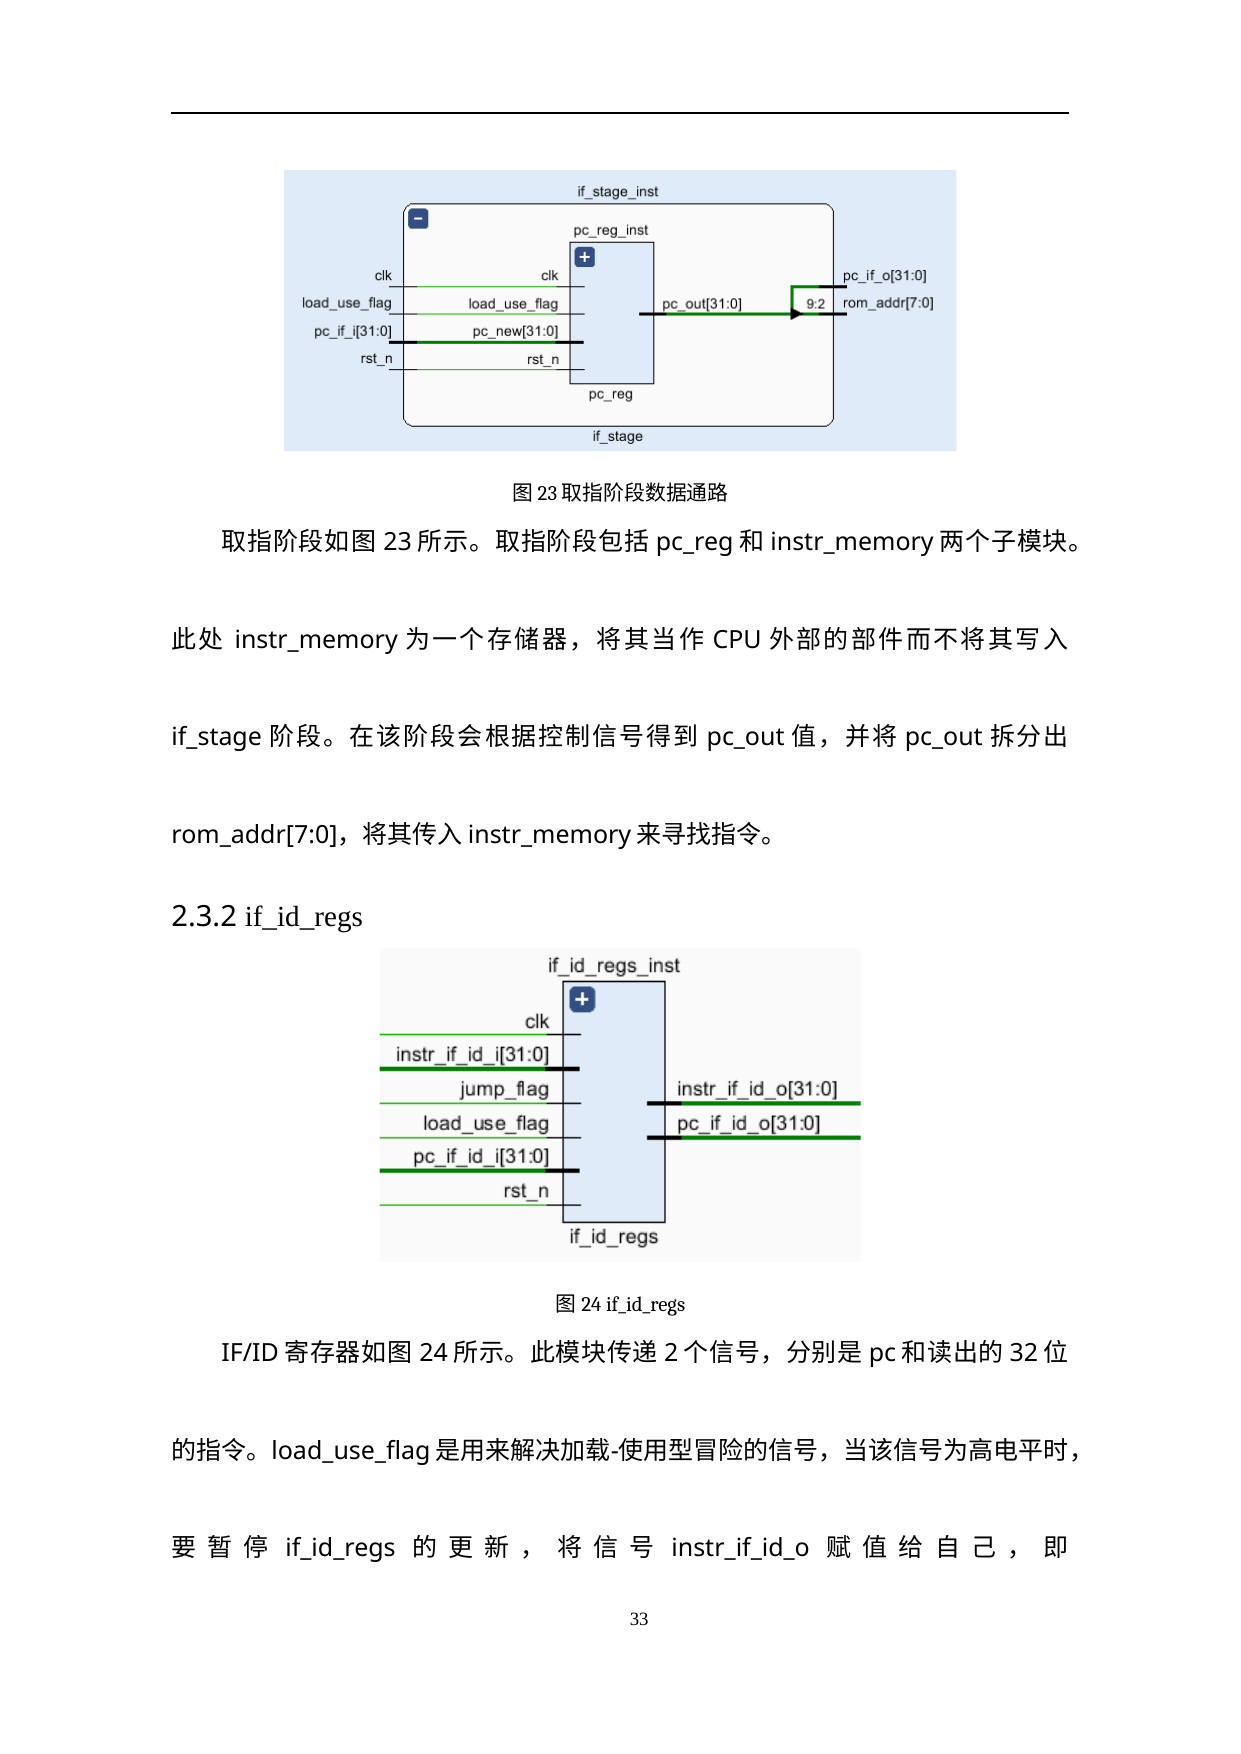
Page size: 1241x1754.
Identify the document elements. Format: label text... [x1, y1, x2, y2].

text 取指阶段如图 23所示。取指阶段包括pc_reg和instr_memory两个子模块。此处 instr_memory为一个存储器，将其当作CPU外部的部件而不将其写入if_stage阶段。在该阶段会根据控制信号得到pc_out值，并将pc_out拆分出rom_addr[7:0]，将其传入instr_memory来寻找指令。 [171, 507, 1069, 865]
picture [379, 948, 861, 1262]
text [171, 1318, 1069, 1578]
picture [284, 170, 957, 451]
text 图 24 if_id_regs [171, 1286, 1069, 1318]
text 图 23 取指阶段数据通路 [171, 475, 1069, 507]
text if_id_regs [171, 883, 1069, 948]
